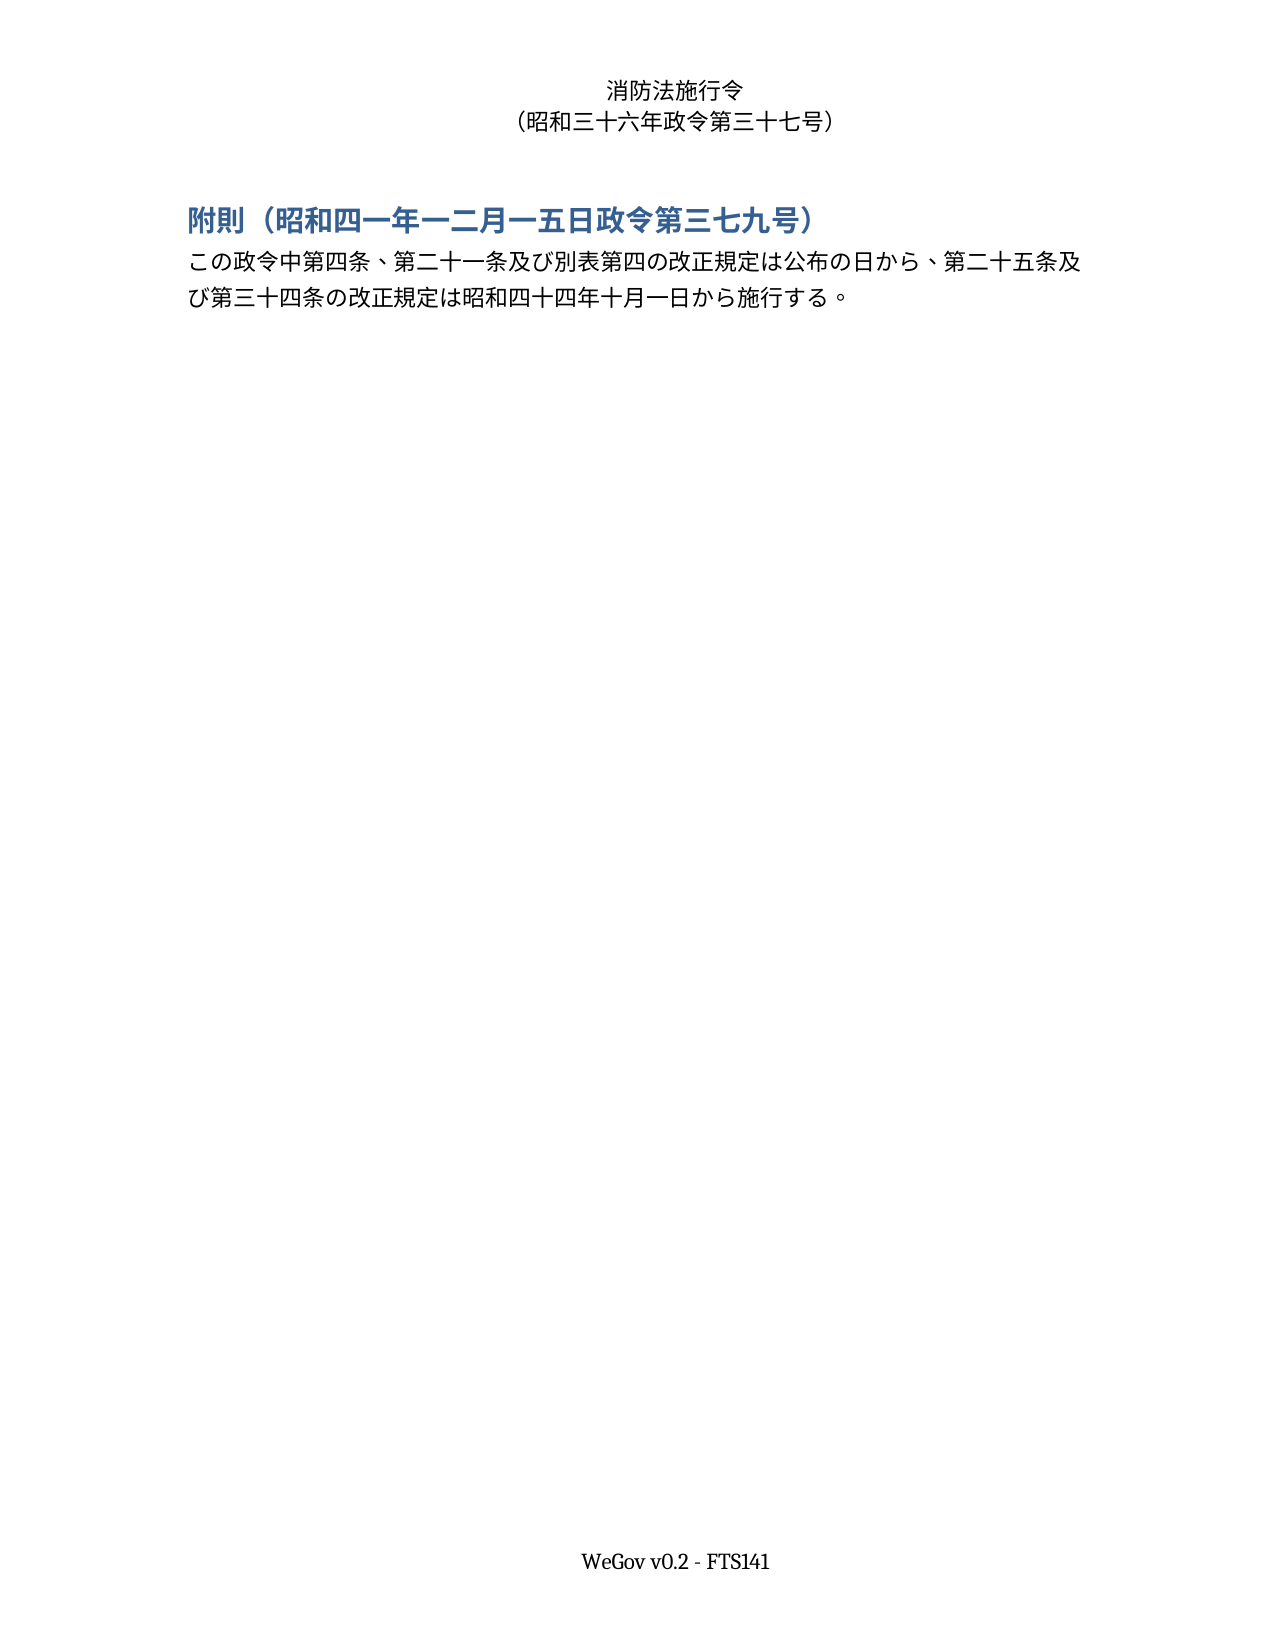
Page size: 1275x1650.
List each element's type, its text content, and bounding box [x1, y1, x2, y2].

text この政令中第四条、第二十一条及び別表第四の改正規定は公布の日から、第二十五条及び第三十四条の改正規定は昭和四十四年十月一日から施行する。 [187, 246, 1087, 313]
subtitle 附則（昭和四一年一二月一五日政令第三七九号） [187, 200, 1087, 240]
